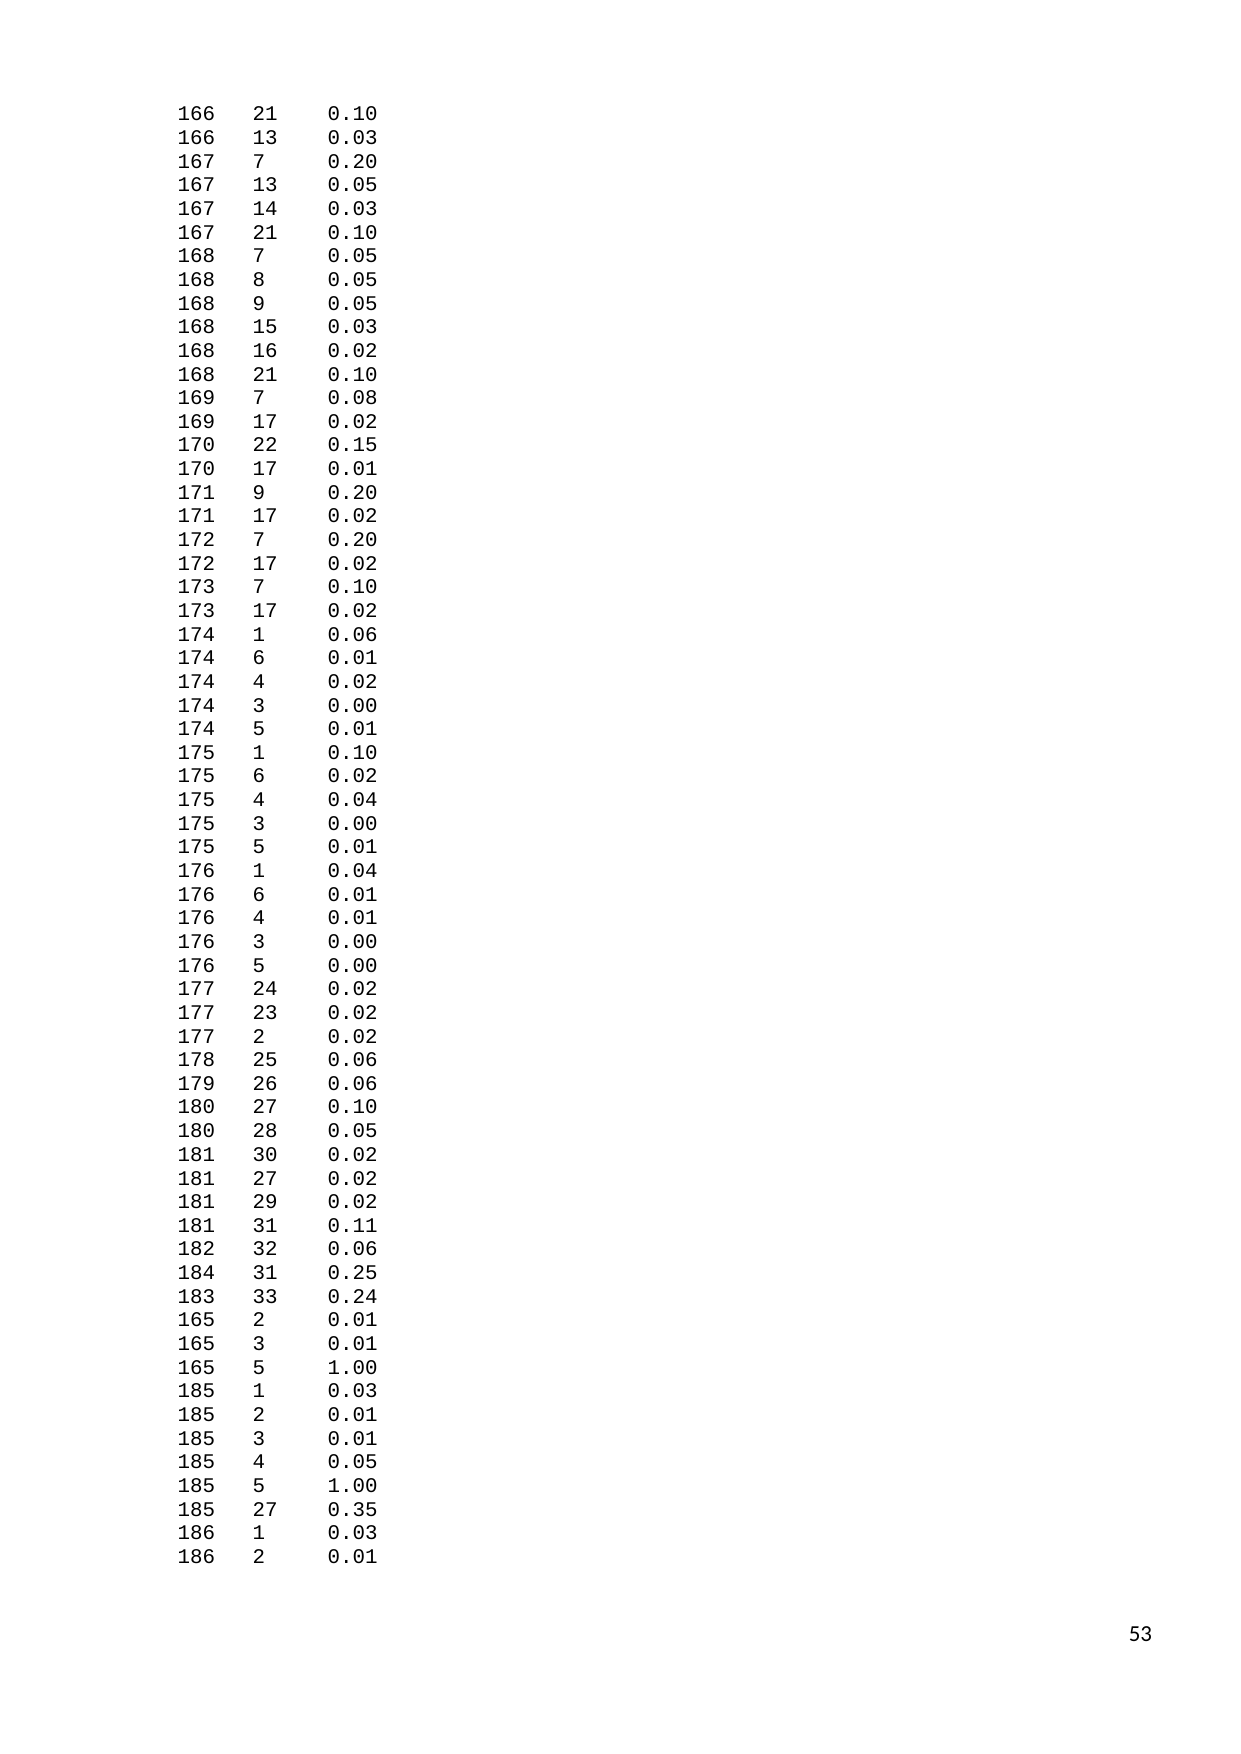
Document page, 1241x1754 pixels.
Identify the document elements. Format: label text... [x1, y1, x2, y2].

text 181 29 0.02 [177, 1191, 1152, 1215]
text 167 14 0.03 [177, 198, 1152, 222]
text 175 1 0.10 [177, 742, 1152, 766]
text 185 2 0.01 [177, 1404, 1152, 1428]
text 167 21 0.10 [177, 222, 1152, 245]
text 174 3 0.00 [177, 694, 1152, 718]
text 168 15 0.03 [177, 316, 1152, 340]
text 171 9 0.20 [177, 482, 1152, 505]
text 165 3 0.01 [177, 1333, 1152, 1357]
text 169 7 0.08 [177, 387, 1152, 411]
text 176 1 0.04 [177, 860, 1152, 884]
text 177 24 0.02 [177, 978, 1152, 1002]
text 167 7 0.20 [177, 151, 1152, 174]
text 167 13 0.05 [177, 174, 1152, 198]
text 182 32 0.06 [177, 1238, 1152, 1262]
text 175 4 0.04 [177, 789, 1152, 813]
text 176 3 0.00 [177, 931, 1152, 955]
text 170 22 0.15 [177, 434, 1152, 458]
text 175 5 0.01 [177, 836, 1152, 860]
text 180 28 0.05 [177, 1120, 1152, 1144]
text 185 27 0.35 [177, 1498, 1152, 1522]
text 185 1 0.03 [177, 1380, 1152, 1404]
text 184 31 0.25 [177, 1262, 1152, 1286]
text 186 2 0.01 [177, 1546, 1152, 1569]
text 165 2 0.01 [177, 1309, 1152, 1333]
text 178 25 0.06 [177, 1049, 1152, 1073]
text 181 30 0.02 [177, 1144, 1152, 1167]
text 181 27 0.02 [177, 1167, 1152, 1191]
text 176 4 0.01 [177, 907, 1152, 931]
text 183 33 0.24 [177, 1286, 1152, 1309]
text 171 17 0.02 [177, 505, 1152, 529]
text 168 16 0.02 [177, 340, 1152, 363]
text 174 1 0.06 [177, 624, 1152, 647]
text 166 13 0.03 [177, 127, 1152, 151]
text 172 7 0.20 [177, 529, 1152, 553]
text 168 21 0.10 [177, 363, 1152, 387]
text 175 3 0.00 [177, 813, 1152, 836]
text 168 8 0.05 [177, 269, 1152, 293]
text 169 17 0.02 [177, 411, 1152, 434]
text 170 17 0.01 [177, 458, 1152, 482]
text 185 5 1.00 [177, 1475, 1152, 1498]
text 165 5 1.00 [177, 1357, 1152, 1380]
text 185 3 0.01 [177, 1428, 1152, 1451]
text 176 6 0.01 [177, 884, 1152, 907]
text 180 27 0.10 [177, 1097, 1152, 1120]
text 174 5 0.01 [177, 718, 1152, 742]
text 173 7 0.10 [177, 576, 1152, 600]
text 177 23 0.02 [177, 1002, 1152, 1026]
text 166 21 0.10 [177, 103, 1152, 127]
text 168 9 0.05 [177, 293, 1152, 316]
text 181 31 0.11 [177, 1215, 1152, 1238]
text 173 17 0.02 [177, 600, 1152, 624]
text 186 1 0.03 [177, 1522, 1152, 1546]
text 175 6 0.02 [177, 766, 1152, 789]
text 185 4 0.05 [177, 1451, 1152, 1475]
text 174 4 0.02 [177, 671, 1152, 694]
text 179 26 0.06 [177, 1073, 1152, 1097]
text 176 5 0.00 [177, 955, 1152, 978]
text 172 17 0.02 [177, 553, 1152, 576]
text 177 2 0.02 [177, 1026, 1152, 1049]
text 174 6 0.01 [177, 647, 1152, 671]
text 168 7 0.05 [177, 245, 1152, 269]
